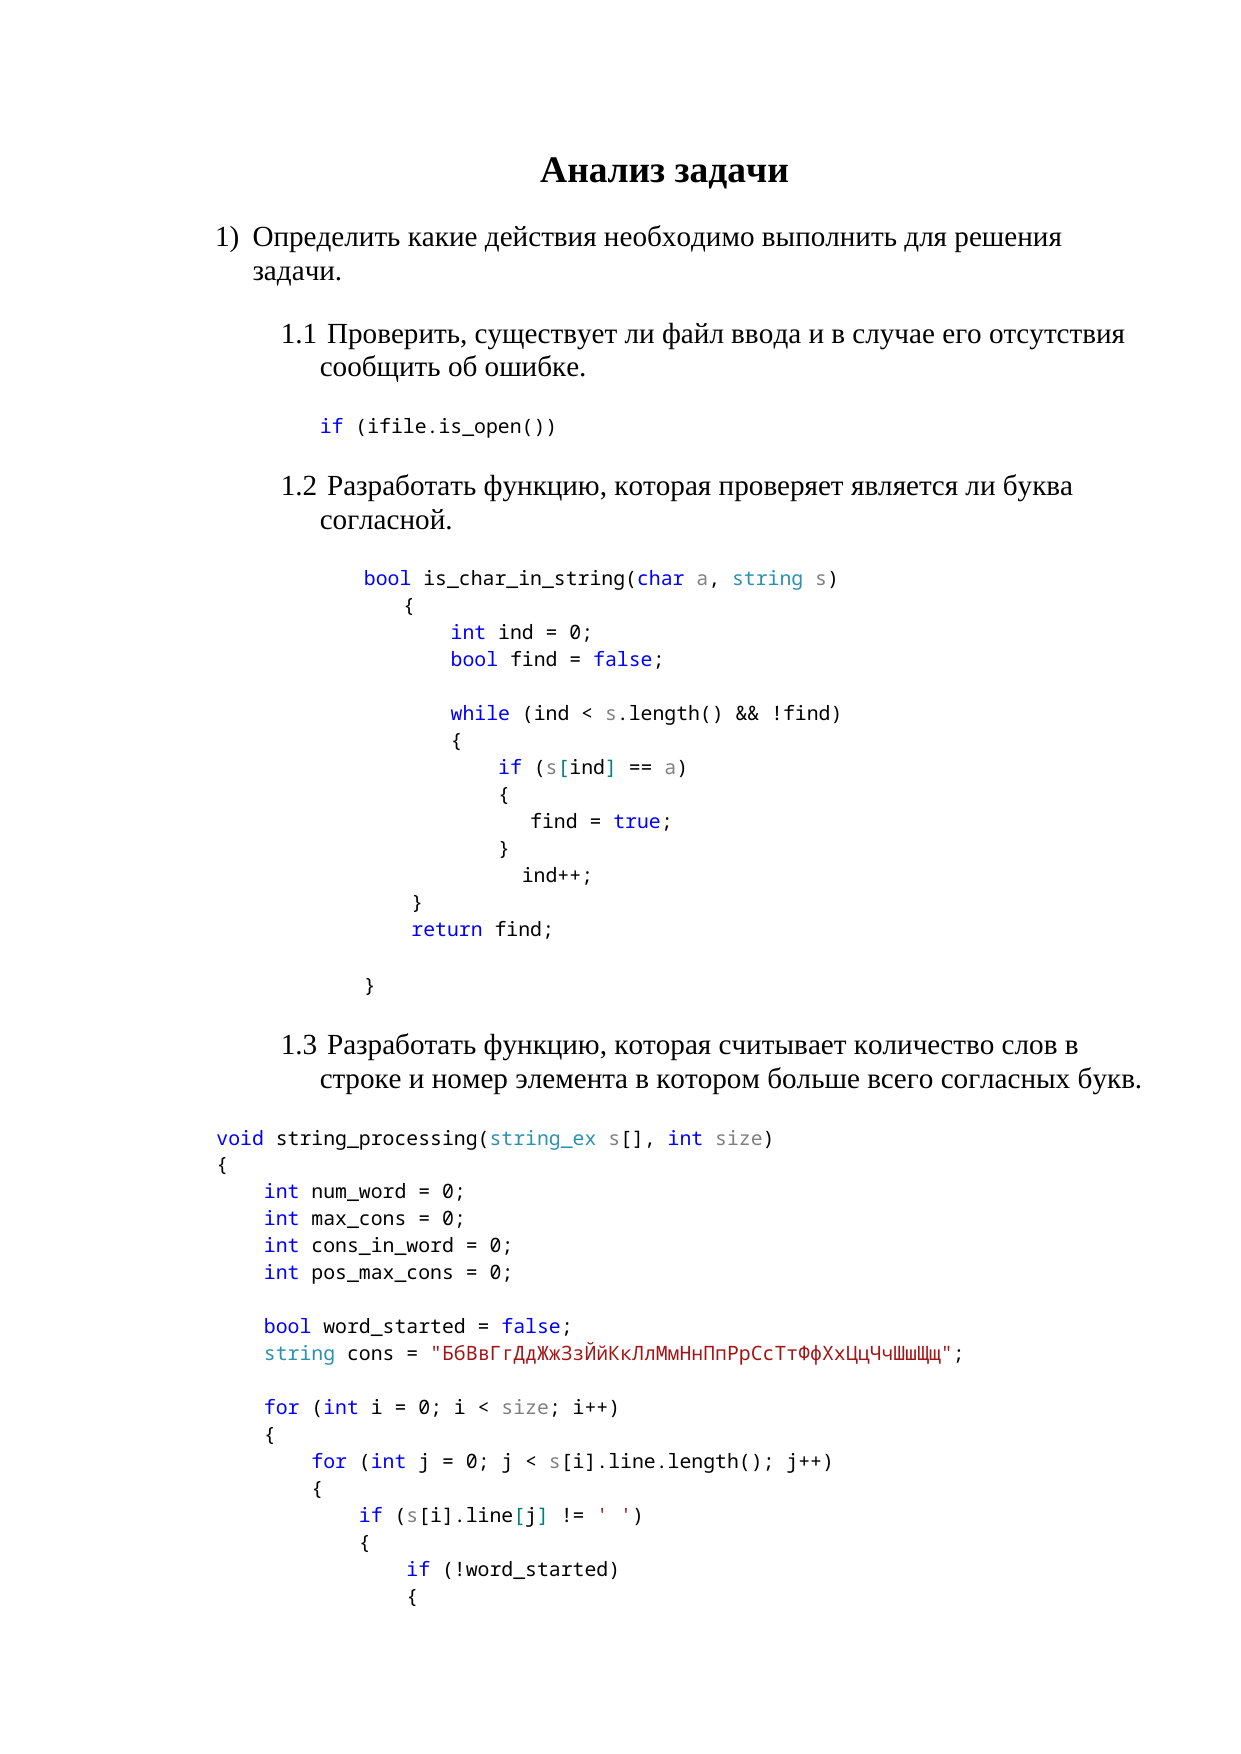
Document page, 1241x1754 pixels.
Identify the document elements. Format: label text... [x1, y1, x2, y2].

list } [403, 834, 1152, 861]
list int pos_max_cons = 0; [216, 1259, 1152, 1286]
list for (int i = 0; i < size; i++) [216, 1393, 1152, 1421]
list ind++; [403, 861, 1152, 888]
list { [216, 1528, 1152, 1555]
list { [216, 1474, 1152, 1501]
text } [364, 888, 1152, 915]
list { [403, 726, 1152, 753]
list Определить какие действия необходимо выполнить для решения задачи. [215, 219, 1152, 287]
list int cons_in_word = 0; [216, 1232, 1152, 1259]
list if (s[ind] == a) [403, 753, 1152, 780]
text bool is_char_in_string(char a, string s) [364, 564, 1152, 591]
list Разработать функцию, которая считывает количество слов в строке и номер элемента в котором больше всего согласных букв. [281, 1027, 1152, 1094]
list for (int j = 0; j < s[i].line.length(); j++) [216, 1447, 1152, 1474]
list bool find = false; [403, 645, 1152, 672]
list int ind = 0; [403, 618, 1152, 645]
list int num_word = 0; [216, 1178, 1152, 1205]
list bool word_started = false; [216, 1313, 1152, 1339]
list { [403, 591, 1152, 618]
text if (ifile.is_open()) [319, 412, 1152, 439]
list { [216, 1582, 1152, 1609]
list void string_processing(string_ex s[], int size) [216, 1124, 1152, 1151]
list Проверить, существует ли файл ввода и в случае его отсутствия сообщить об ошибке. [281, 316, 1152, 383]
text Анализ задачи [177, 147, 1152, 190]
list { [216, 1421, 1152, 1447]
list { [216, 1151, 1152, 1178]
list if (s[i].line[j] != ' ') [216, 1501, 1152, 1528]
list while (ind < s.length() && !find) [403, 699, 1152, 726]
text } [364, 971, 1152, 998]
list { [403, 780, 1152, 807]
list string cons = "БбВвГгДдЖжЗзЙйКкЛлМмНнПпРрСсТтФфХхЦцЧчШшЩщ"; [216, 1339, 1152, 1367]
text return find; [364, 915, 1152, 942]
text find = true; [364, 807, 1152, 834]
list if (!word_started) [216, 1555, 1152, 1582]
list Разработать функцию, которая проверяет является ли буква согласной. [281, 468, 1152, 535]
list int max_cons = 0; [216, 1205, 1152, 1232]
